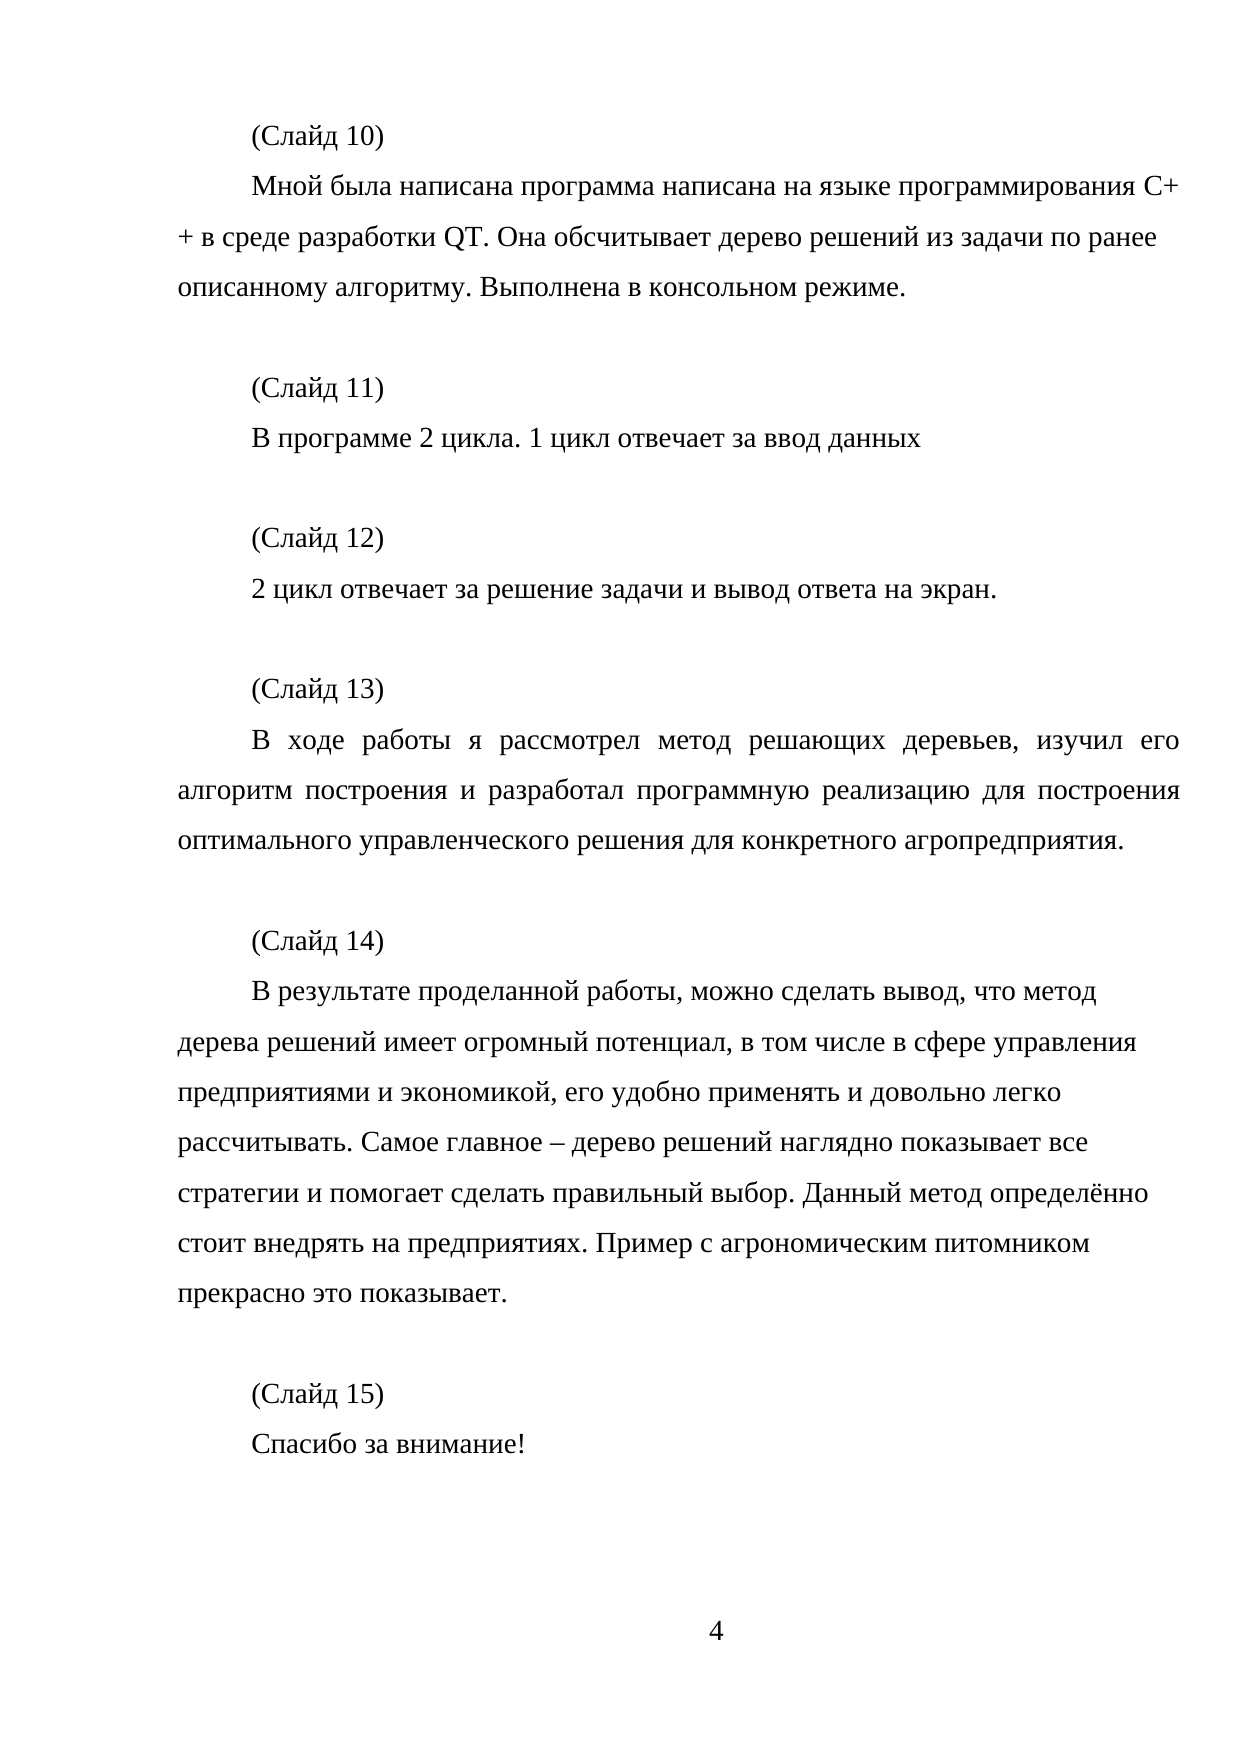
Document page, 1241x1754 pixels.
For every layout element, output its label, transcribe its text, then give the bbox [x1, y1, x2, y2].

text (Слайд 11) [177, 370, 1181, 403]
text В результате проделанной работы, можно сделать вывод, что метод дерева решений имеет огромный потенциал, в том числе в сфере управления предприятиями и экономикой, его удобно применять и довольно легко рассчитывать. Самое главное – дерево решений наглядно показывает все стратегии и помогает сделать правильный выбор. Данный метод определённо стоит внедрять на предприятиях. Пример с агрономическим питомником прекрасно это показывает. [177, 973, 1181, 1309]
text Спасибо за внимание! [177, 1426, 1181, 1460]
text (Слайд 14) [177, 923, 1181, 957]
text Мной была написана программа написана на языке программирования C++ в среде разработки QT. Она обсчитывает дерево решений из задачи по ранее описанному алгоритму. Выполнена в консольном режиме. [177, 168, 1181, 353]
text (Слайд 10) [177, 118, 1181, 152]
text (Слайд 15) [177, 1376, 1181, 1409]
text В ходе работы я рассмотрел метод решающих деревьев, изучил его алгоритм построения и разработал программную реализацию для построения оптимального управленческого решения для конкретного агропредприятия. [177, 722, 1181, 856]
text В программе 2 цикла. 1 цикл отвечает за ввод данных [177, 420, 1181, 453]
text (Слайд 12) [251, 470, 1181, 554]
text 2 цикл отвечает за решение задачи и вывод ответа на экран. [177, 571, 1181, 604]
text (Слайд 13) [177, 672, 1181, 705]
